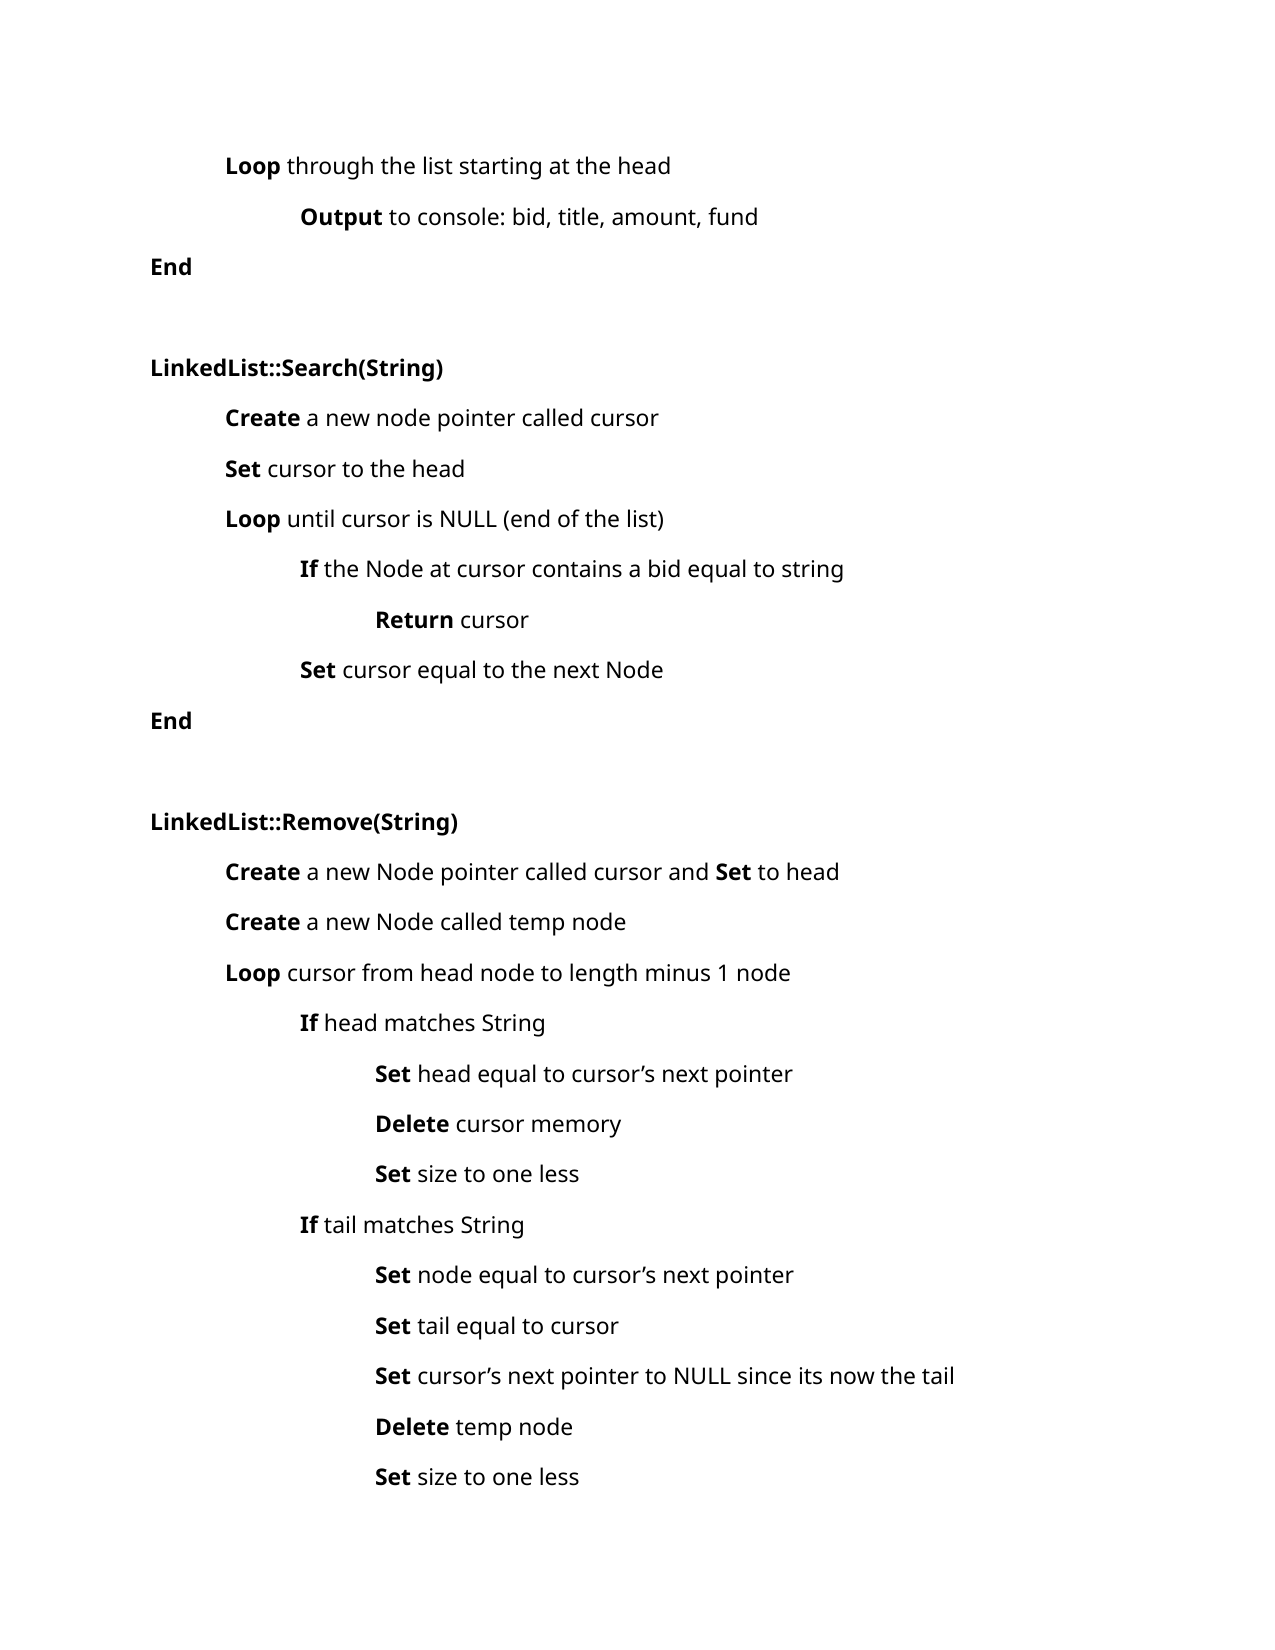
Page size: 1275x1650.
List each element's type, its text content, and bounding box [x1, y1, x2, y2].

text Delete cursor memory [150, 1108, 1125, 1139]
text End [150, 704, 1125, 736]
text Return cursor [150, 604, 1125, 635]
text Set head equal to cursor’s next pointer [150, 1057, 1125, 1089]
text If the Node at cursor contains a bid equal to string [150, 553, 1125, 584]
text Delete temp node [150, 1410, 1125, 1442]
text Set cursor to the head [150, 452, 1125, 484]
text Set cursor’s next pointer to NULL since its now the tail [150, 1360, 1125, 1391]
text Loop until cursor is NULL (end of the list) [150, 503, 1125, 534]
text Set node equal to cursor’s next pointer [150, 1259, 1125, 1290]
text If tail matches String [150, 1209, 1125, 1240]
text End [150, 251, 1125, 282]
text Create a new Node pointer called cursor and Set to head [150, 856, 1125, 887]
text Set tail equal to cursor [150, 1309, 1125, 1341]
text Set size to one less [150, 1461, 1125, 1492]
text LinkedList::Search(String) [150, 352, 1125, 383]
text Set size to one less [150, 1158, 1125, 1189]
text Loop through the list starting at the head [150, 150, 1125, 181]
text LinkedList::Remove(String) [150, 805, 1125, 837]
text Set cursor equal to the next Node [150, 654, 1125, 685]
text Create a new node pointer called cursor [150, 402, 1125, 433]
text Create a new Node called temp node [150, 906, 1125, 937]
text Output to console: bid, title, amount, fund [150, 200, 1125, 232]
text If head matches String [150, 1007, 1125, 1038]
text Loop cursor from head node to length minus 1 node [150, 957, 1125, 988]
